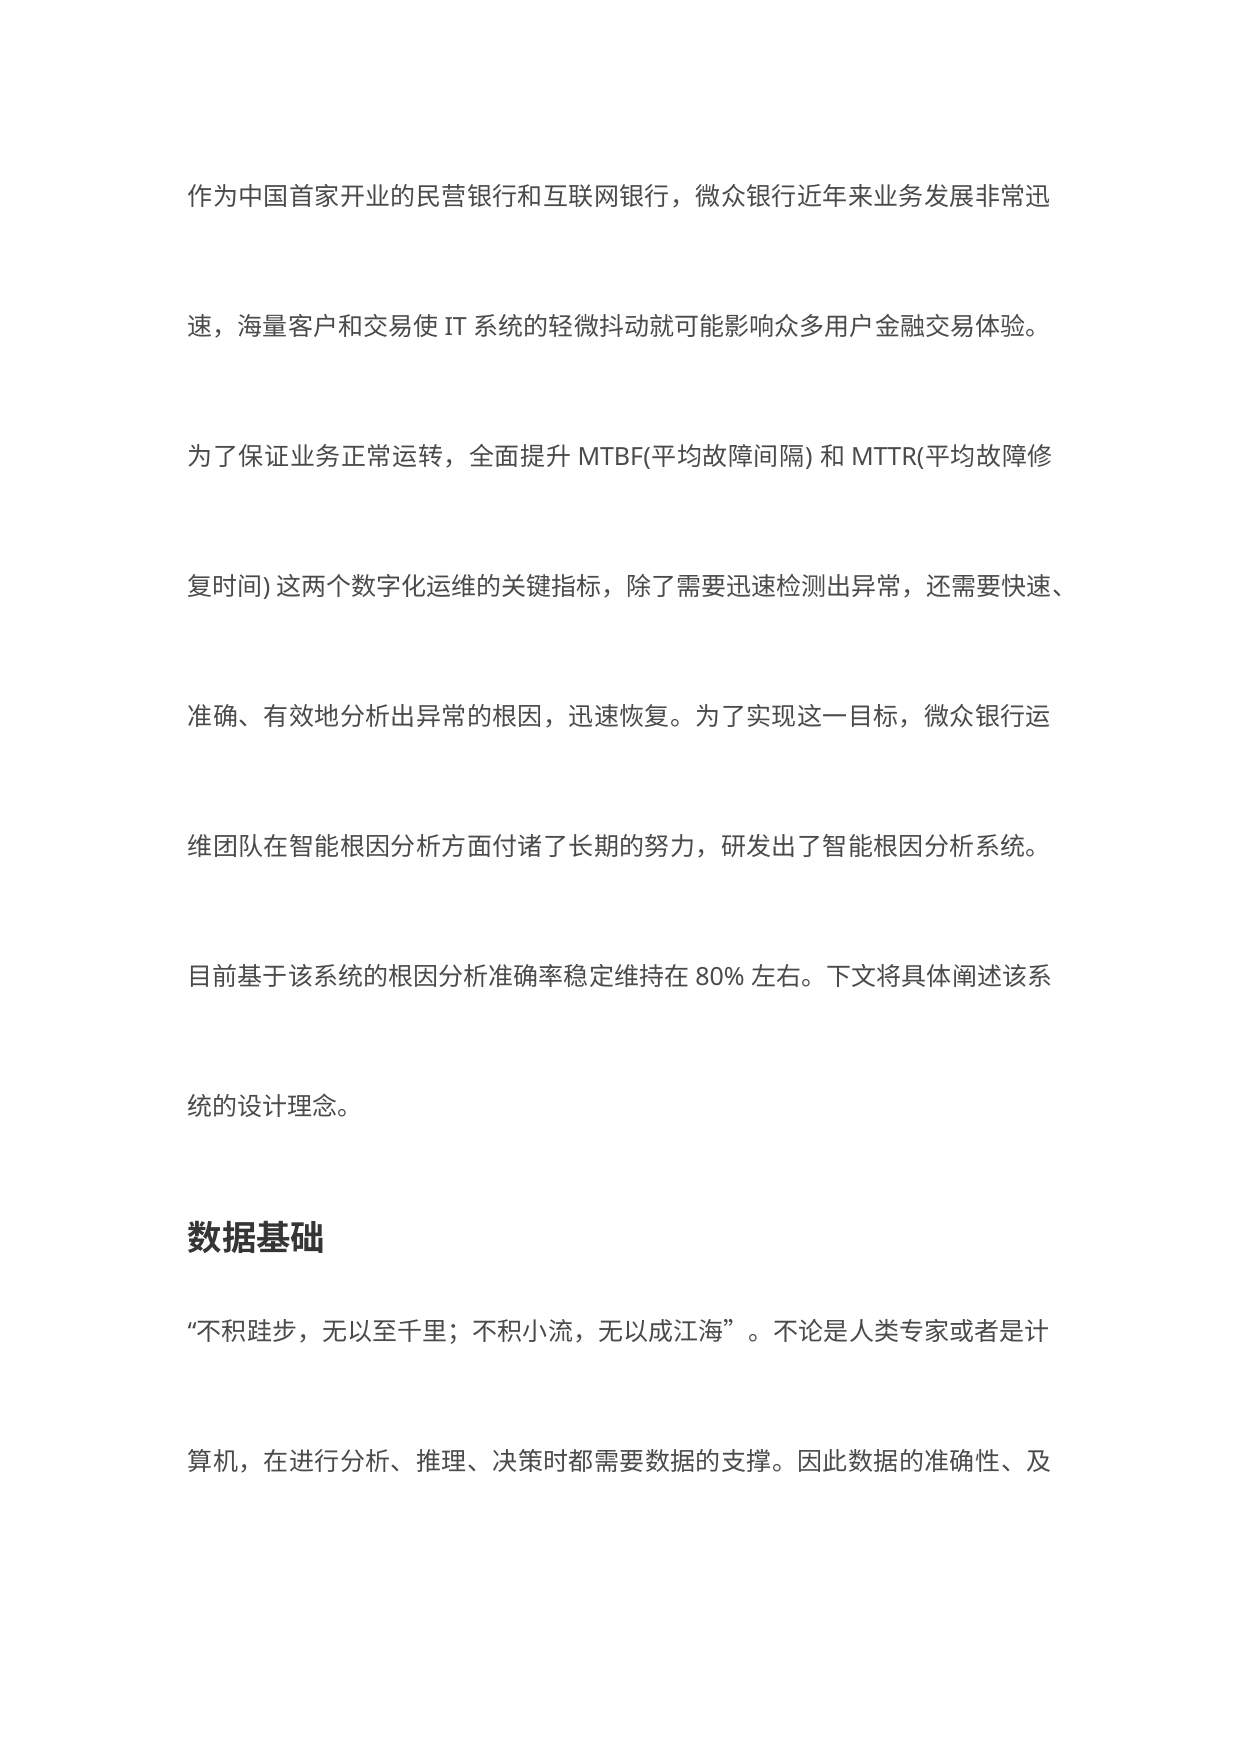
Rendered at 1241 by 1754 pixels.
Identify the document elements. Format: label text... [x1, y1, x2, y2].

text 作为中国首家开业的民营银行和互联网银行，微众银行近年来业务发展非常迅速，海量客户和交易使IT 系统的轻微抖动就可能影响众多用户金融交易体验。为了保证业务正常运转，全面提升MTBF(平均故障间隔) 和MTTR(平均故障修复时间) 这两个数字化运维的关键指标，除了需要迅速检测出异常，还需要快速、准确、有效地分析出异常的根因，迅速恢复。为了实现这一目标，微众银行运维团队在智能根因分析方面付诸了长期的努力，研发出了智能根因分析系统。目前基于该系统的根因分析准确率稳定维持在80% 左右。下文将具体阐述该系统的设计理念。 [187, 162, 1053, 1137]
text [187, 1297, 1053, 1492]
text 数据基础 [187, 1203, 1053, 1268]
